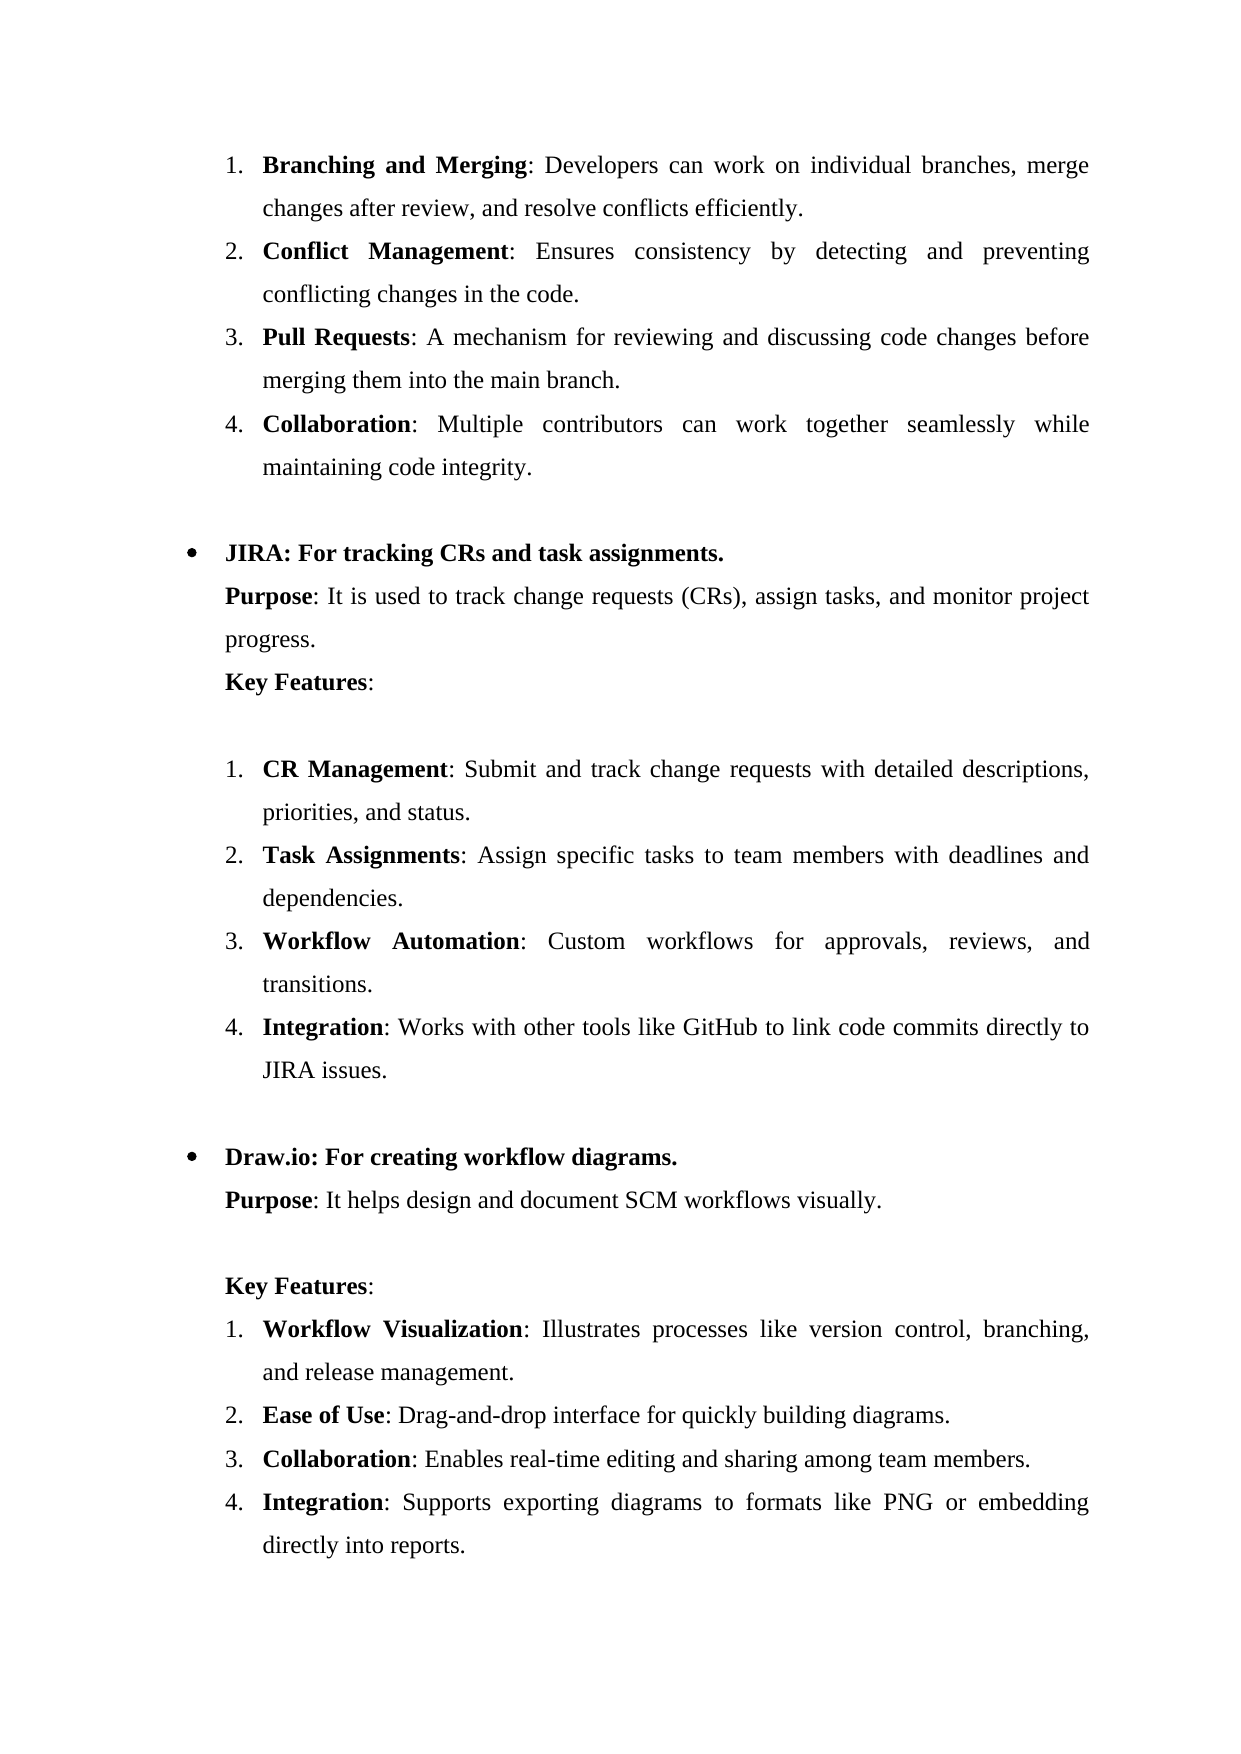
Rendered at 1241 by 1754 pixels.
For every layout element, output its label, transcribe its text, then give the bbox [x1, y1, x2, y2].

list JIRA: For tracking CRs and task assignments. [187, 538, 1090, 567]
list Branching and Merging: Developers can work on individual branches, merge changes after review, and resolve conflicts efficiently. [225, 150, 1090, 222]
list Collaboration: Enables real-time editing and sharing among team members. [225, 1444, 1090, 1472]
list Task Assignments: Assign specific tasks to team members with deadlines and dependencies. [225, 840, 1090, 912]
list Integration: Works with other tools like GitHub to link code commits directly to JIRA issues. [225, 1012, 1090, 1084]
list Workflow Automation: Custom workflows for approvals, reviews, and transitions. [225, 926, 1090, 998]
list Integration: Supports exporting diagrams to formats like PNG or embedding directly into reports. [225, 1487, 1090, 1559]
list Draw.io: For creating workflow diagrams. [187, 1142, 1090, 1171]
list Conflict Management: Ensures consistency by detecting and preventing conflicting changes in the code. [225, 236, 1090, 308]
list CR Management: Submit and track change requests with detailed descriptions, priorities, and status. [225, 754, 1090, 826]
list Ease of Use: Drag-and-drop interface for quickly building diagrams. [225, 1401, 1090, 1429]
list Key Features: [225, 667, 1090, 696]
list Purpose: It is used to track change requests (CRs), assign tasks, and monitor project progress. [225, 581, 1090, 653]
list Collaboration: Multiple contributors can work together seamlessly while maintaining code integrity. [225, 409, 1090, 481]
list Workflow Visualization: Illustrates processes like version control, branching, and release management. [225, 1314, 1090, 1386]
list Purpose: It helps design and document SCM workflows visually. [225, 1185, 1090, 1214]
list Key Features: [225, 1271, 1090, 1300]
list Pull Requests: A mechanism for reviewing and discussing code changes before merging them into the main branch. [225, 322, 1090, 394]
